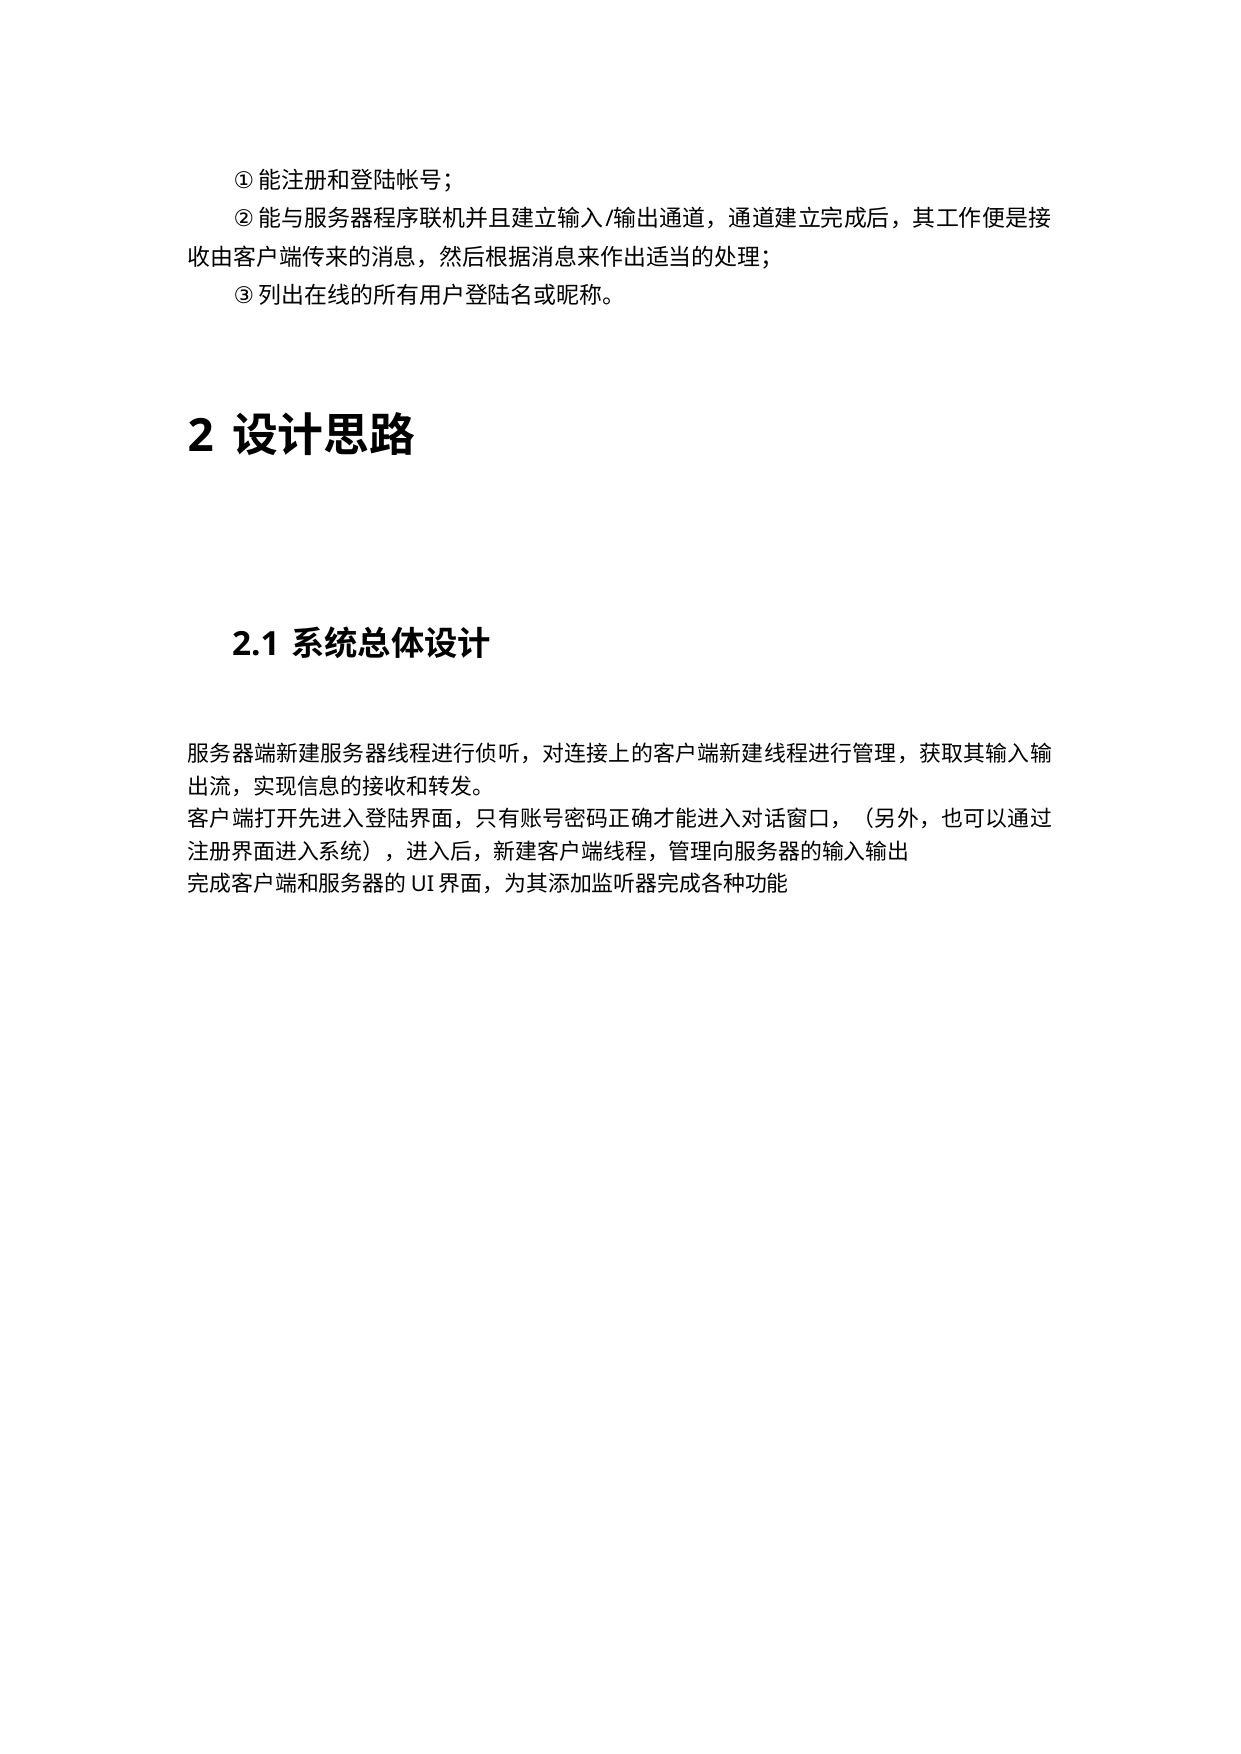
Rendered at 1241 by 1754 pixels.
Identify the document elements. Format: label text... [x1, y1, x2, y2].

text 服务器端新建服务器线程进行侦听，对连接上的客户端新建线程进行管理，获取其输入输出流，实现信息的接收和转发。 [187, 736, 1053, 801]
text 客户端打开先进入登陆界面，只有账号密码正确才能进入对话窗口，（另外，也可以通过注册界面进入系统），进入后，新建客户端线程，管理向服务器的输入输出 [187, 801, 1053, 866]
subtitle 系统总体设计 [232, 608, 1053, 673]
text ②能与服务器程序联机并且建立输入/输出通道，通道建立完成后，其工作便是接收由客户端传来的消息，然后根据消息来作出适当的处理； [187, 200, 1053, 272]
text ③列出在线的所有用户登陆名或昵称。 [187, 277, 1053, 310]
text 完成客户端和服务器的UI界面，为其添加监听器完成各种功能 [187, 866, 1053, 898]
text ①能注册和登陆帐号； [187, 162, 1053, 195]
subtitle 设计思路 [187, 383, 1053, 480]
